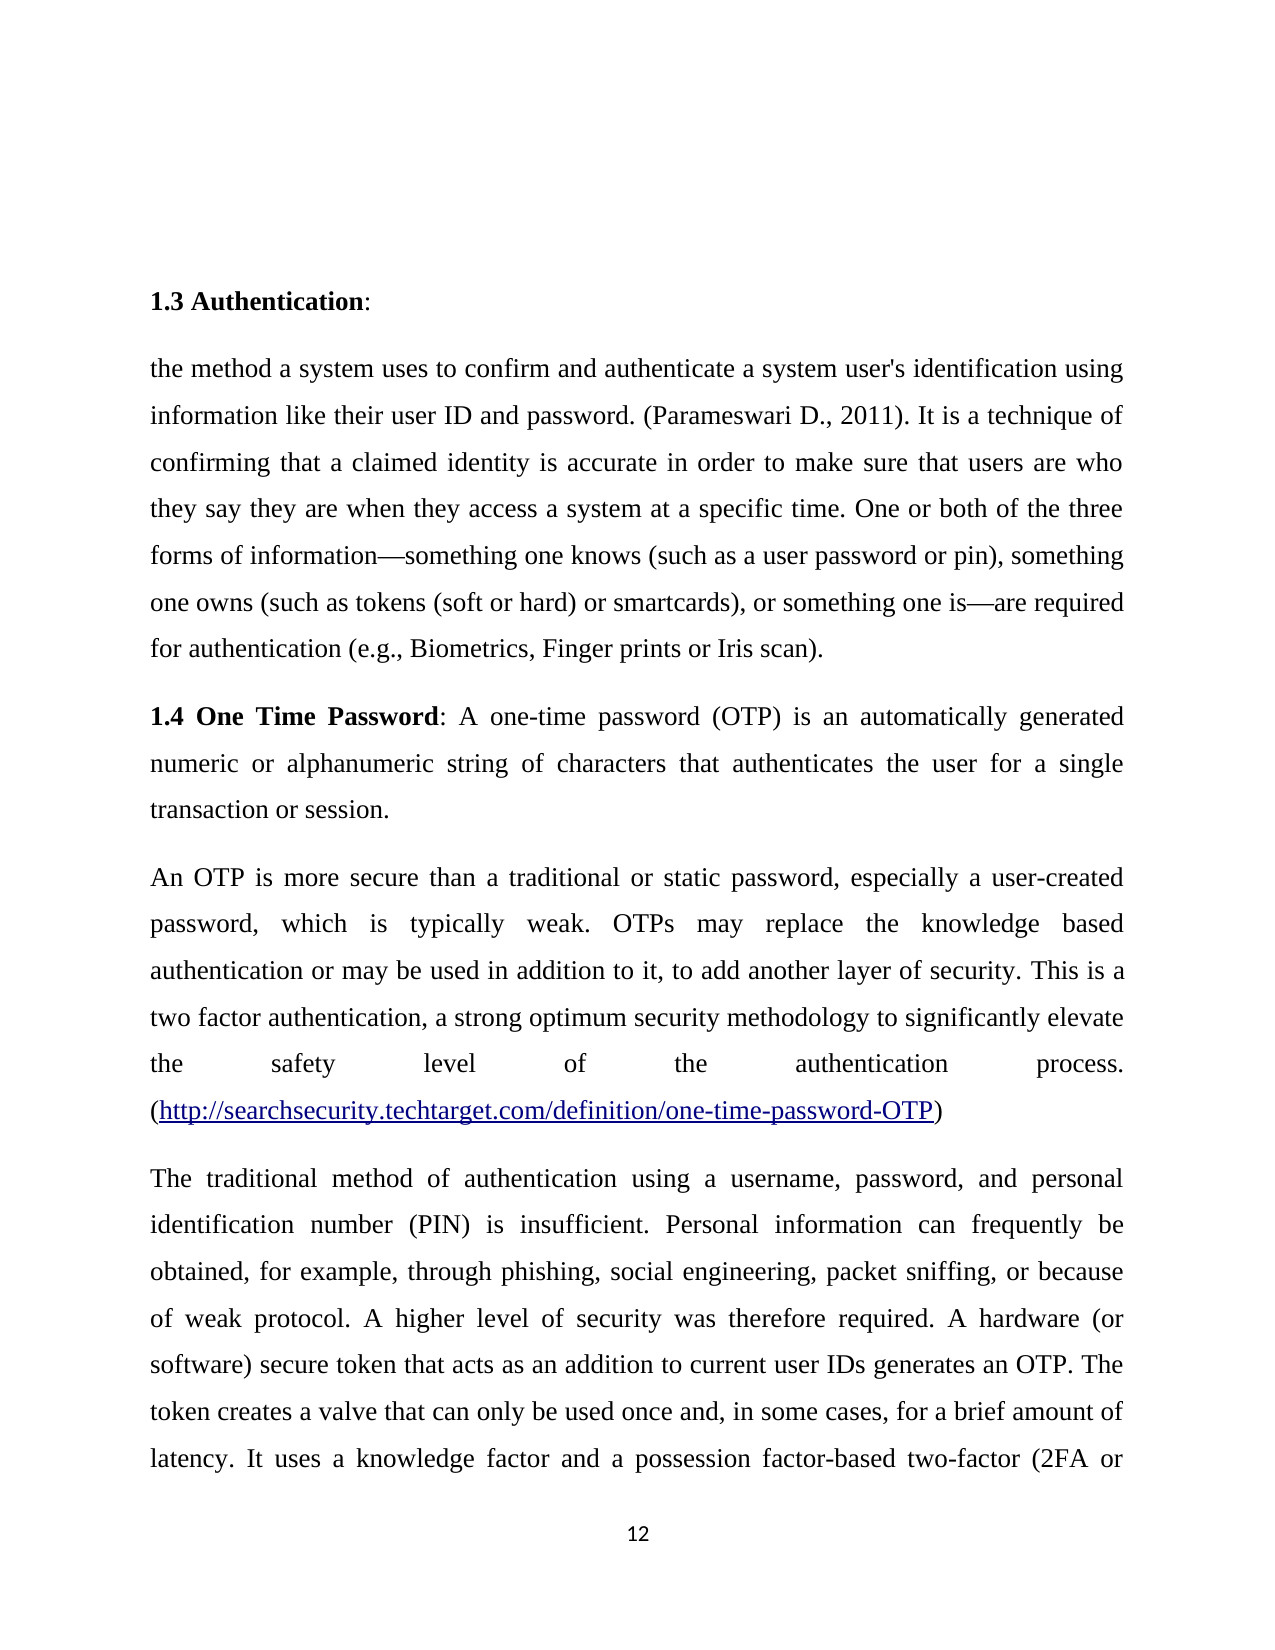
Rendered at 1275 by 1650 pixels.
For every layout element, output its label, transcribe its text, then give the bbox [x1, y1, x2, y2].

text An OTP is more secure than a traditional or static password, especially a user-created password, which is typically weak. OTPs may replace the knowledge based authentication or may be used in addition to it, to add another layer of security. This is a two factor authentication, a strong optimum security methodology to significantly elevate the safety level of the authentication process. (http://searchsecurity.techtarget.com/definition/one-time-password-OTP) [150, 861, 1125, 1125]
text the method a system uses to confirm and authenticate a system user's identification using information like their user ID and password. (Parameswari D., 2011). It is a technique of confirming that a claimed identity is accurate in order to make sure that users are who they say they are when they access a system at a specific time. One or both of the three forms of information—something one knows (such as a user password or pin), something one owns (such as tokens (soft or hard) or smartcards), or something one is—are required for authentication (e.g., Biometrics, Finger prints or Iris scan). [150, 352, 1125, 664]
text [150, 1162, 1125, 1473]
text 1.4 One Time Password: A one-time password (OTP) is an automatically generated numeric or alphanumeric string of characters that authenticates the user for a single transaction or session. [150, 700, 1125, 824]
text 1.3 Authentication: [150, 285, 1125, 316]
